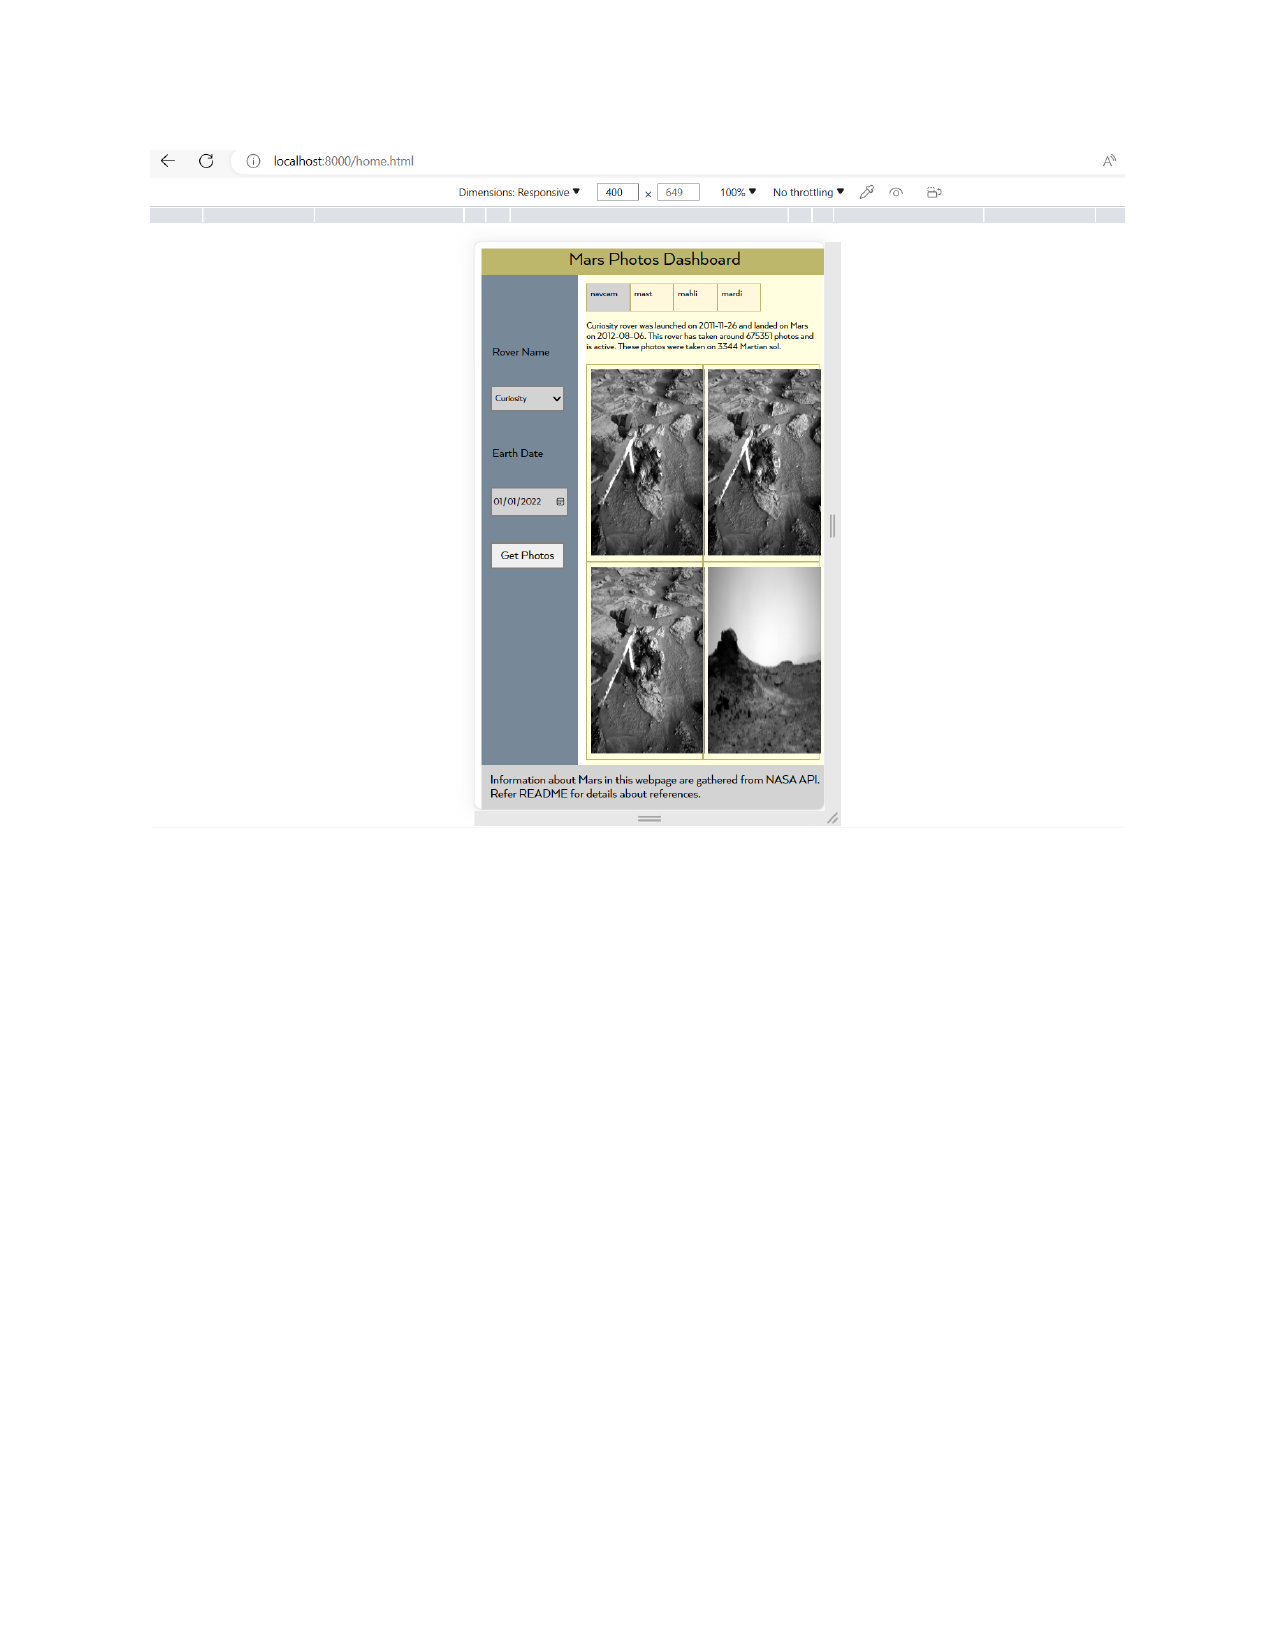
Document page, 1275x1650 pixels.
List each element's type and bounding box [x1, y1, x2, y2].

picture [150, 150, 1125, 828]
